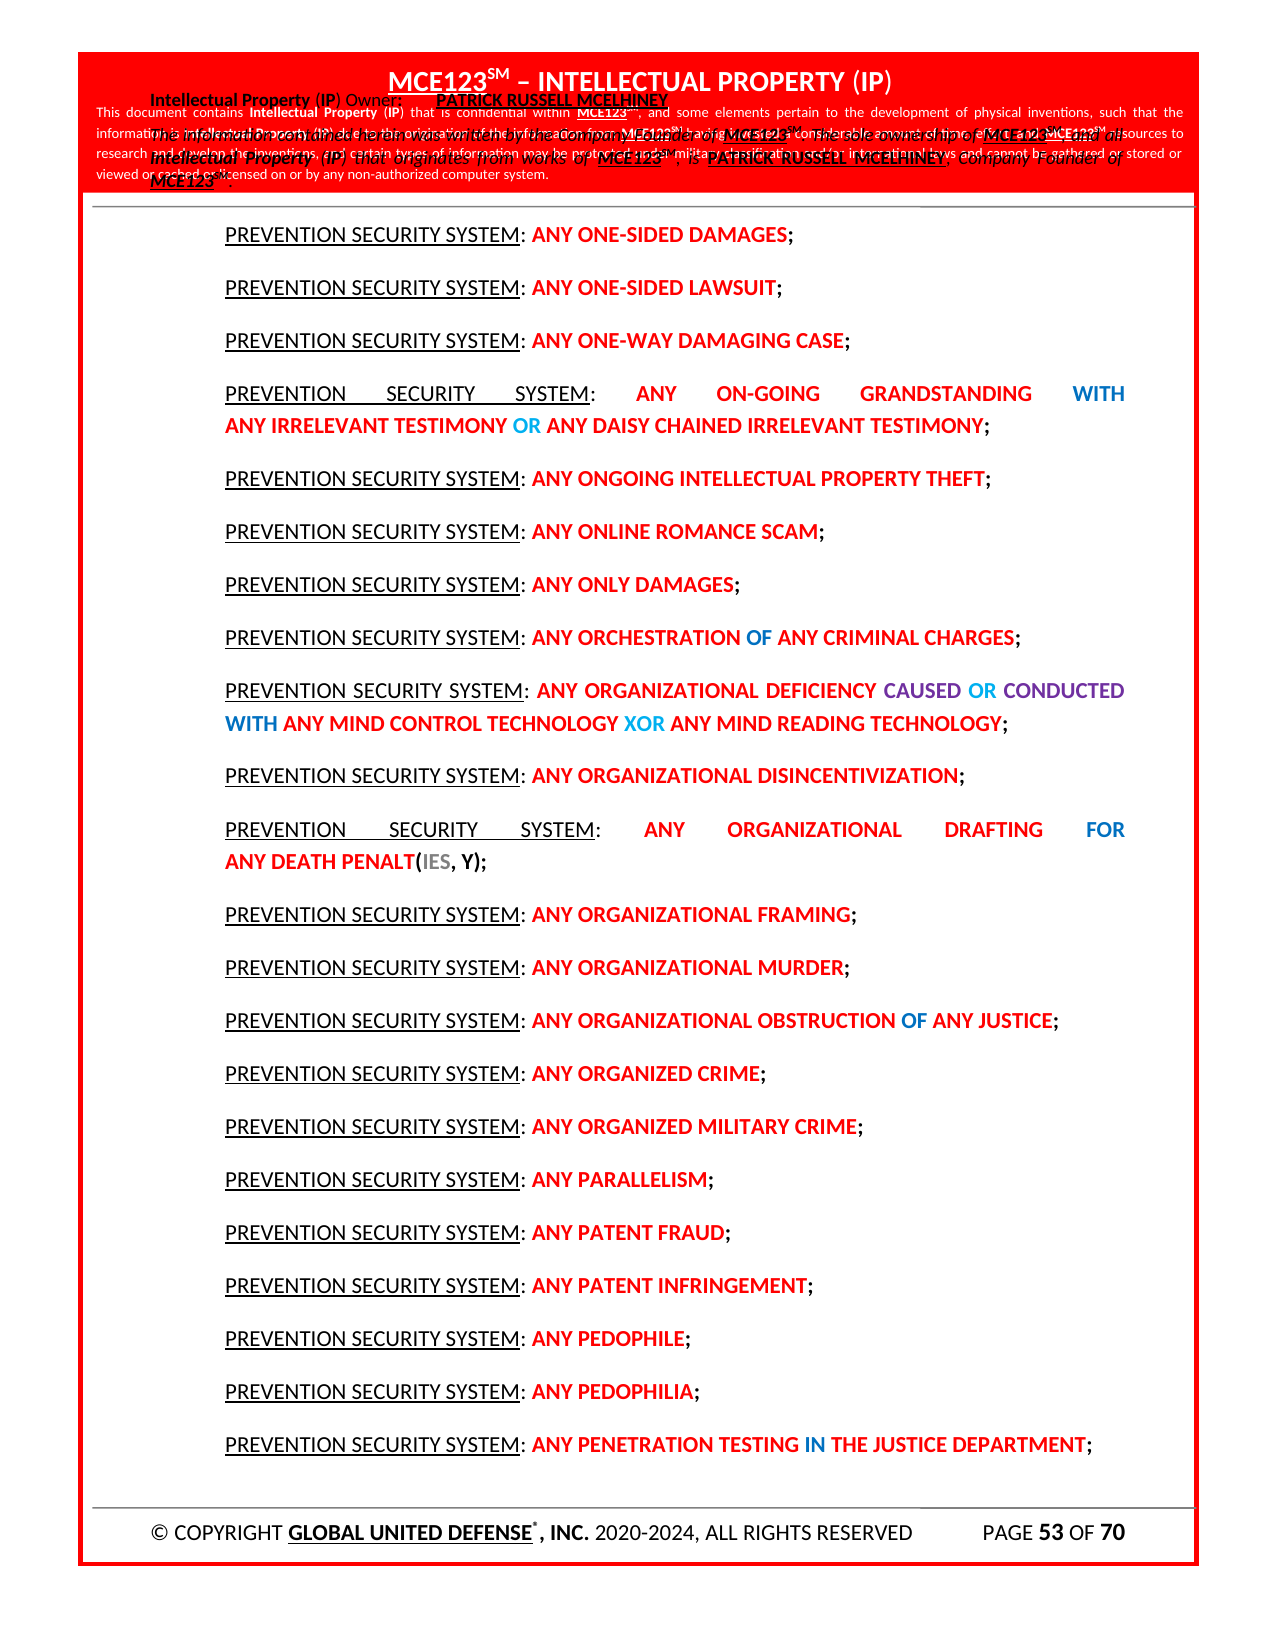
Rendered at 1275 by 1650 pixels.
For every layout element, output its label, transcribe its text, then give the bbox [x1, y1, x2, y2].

text PREVENTION SECURITY SYSTEM: ANY PARALLELISM; [225, 1165, 1125, 1193]
text PREVENTION SECURITY SYSTEM: ANY ON-GOING GRANDSTANDING WITH ANY IRRELEVANT TESTIMONY OR ANY DAISY CHAINED IRRELEVANT TESTIMONY; [225, 379, 1125, 439]
text PREVENTION SECURITY SYSTEM: ANY ONE-SIDED DAMAGES; [225, 220, 1125, 248]
text PREVENTION SECURITY SYSTEM: ANY ORCHESTRATION OF ANY CRIMINAL CHARGES; [225, 623, 1125, 651]
text PREVENTION SECURITY SYSTEM: ANY ORGANIZED CRIME; [225, 1059, 1125, 1087]
text PREVENTION SECURITY SYSTEM: ANY ONE-WAY DAMAGING CASE; [225, 326, 1125, 354]
text PREVENTION SECURITY SYSTEM: ANY PENETRATION TESTING IN THE JUSTICE DEPARTMENT; [225, 1430, 1125, 1458]
text PREVENTION SECURITY SYSTEM: ANY ORGANIZATIONAL DEFICIENCY CAUSED OR CONDUCTED WITH ANY MIND CONTROL TECHNOLOGY XOR ANY MIND READING TECHNOLOGY; [225, 676, 1125, 737]
text PREVENTION SECURITY SYSTEM: ANY ORGANIZED MILITARY CRIME; [225, 1112, 1125, 1140]
text PREVENTION SECURITY SYSTEM: ANY ORGANIZATIONAL DISINCENTIVIZATION; [225, 762, 1125, 790]
text PREVENTION SECURITY SYSTEM: ANY ORGANIZATIONAL MURDER; [225, 953, 1125, 981]
text PREVENTION SECURITY SYSTEM: ANY PEDOPHILE; [225, 1324, 1125, 1352]
text PREVENTION SECURITY SYSTEM: ANY ONLY DAMAGES; [225, 570, 1125, 598]
text PREVENTION SECURITY SYSTEM: ANY PATENT FRAUD; [225, 1218, 1125, 1246]
text PREVENTION SECURITY SYSTEM: ANY ONE-SIDED LAWSUIT; [225, 273, 1125, 301]
text PREVENTION SECURITY SYSTEM: ANY ORGANIZATIONAL OBSTRUCTION OF ANY JUSTICE; [225, 1006, 1125, 1034]
text PREVENTION SECURITY SYSTEM: ANY PATENT INFRINGEMENT; [225, 1271, 1125, 1299]
text PREVENTION SECURITY SYSTEM: ANY ONLINE ROMANCE SCAM; [225, 517, 1125, 545]
text PREVENTION SECURITY SYSTEM: ANY PEDOPHILIA; [225, 1377, 1125, 1405]
text PREVENTION SECURITY SYSTEM: ANY ORGANIZATIONAL FRAMING; [225, 900, 1125, 928]
text PREVENTION SECURITY SYSTEM: ANY ONGOING INTELLECTUAL PROPERTY THEFT; [225, 464, 1125, 492]
text PREVENTION SECURITY SYSTEM: ANY ORGANIZATIONAL DRAFTING FOR ANY DEATH PENALT(IES, Y); [225, 815, 1125, 875]
